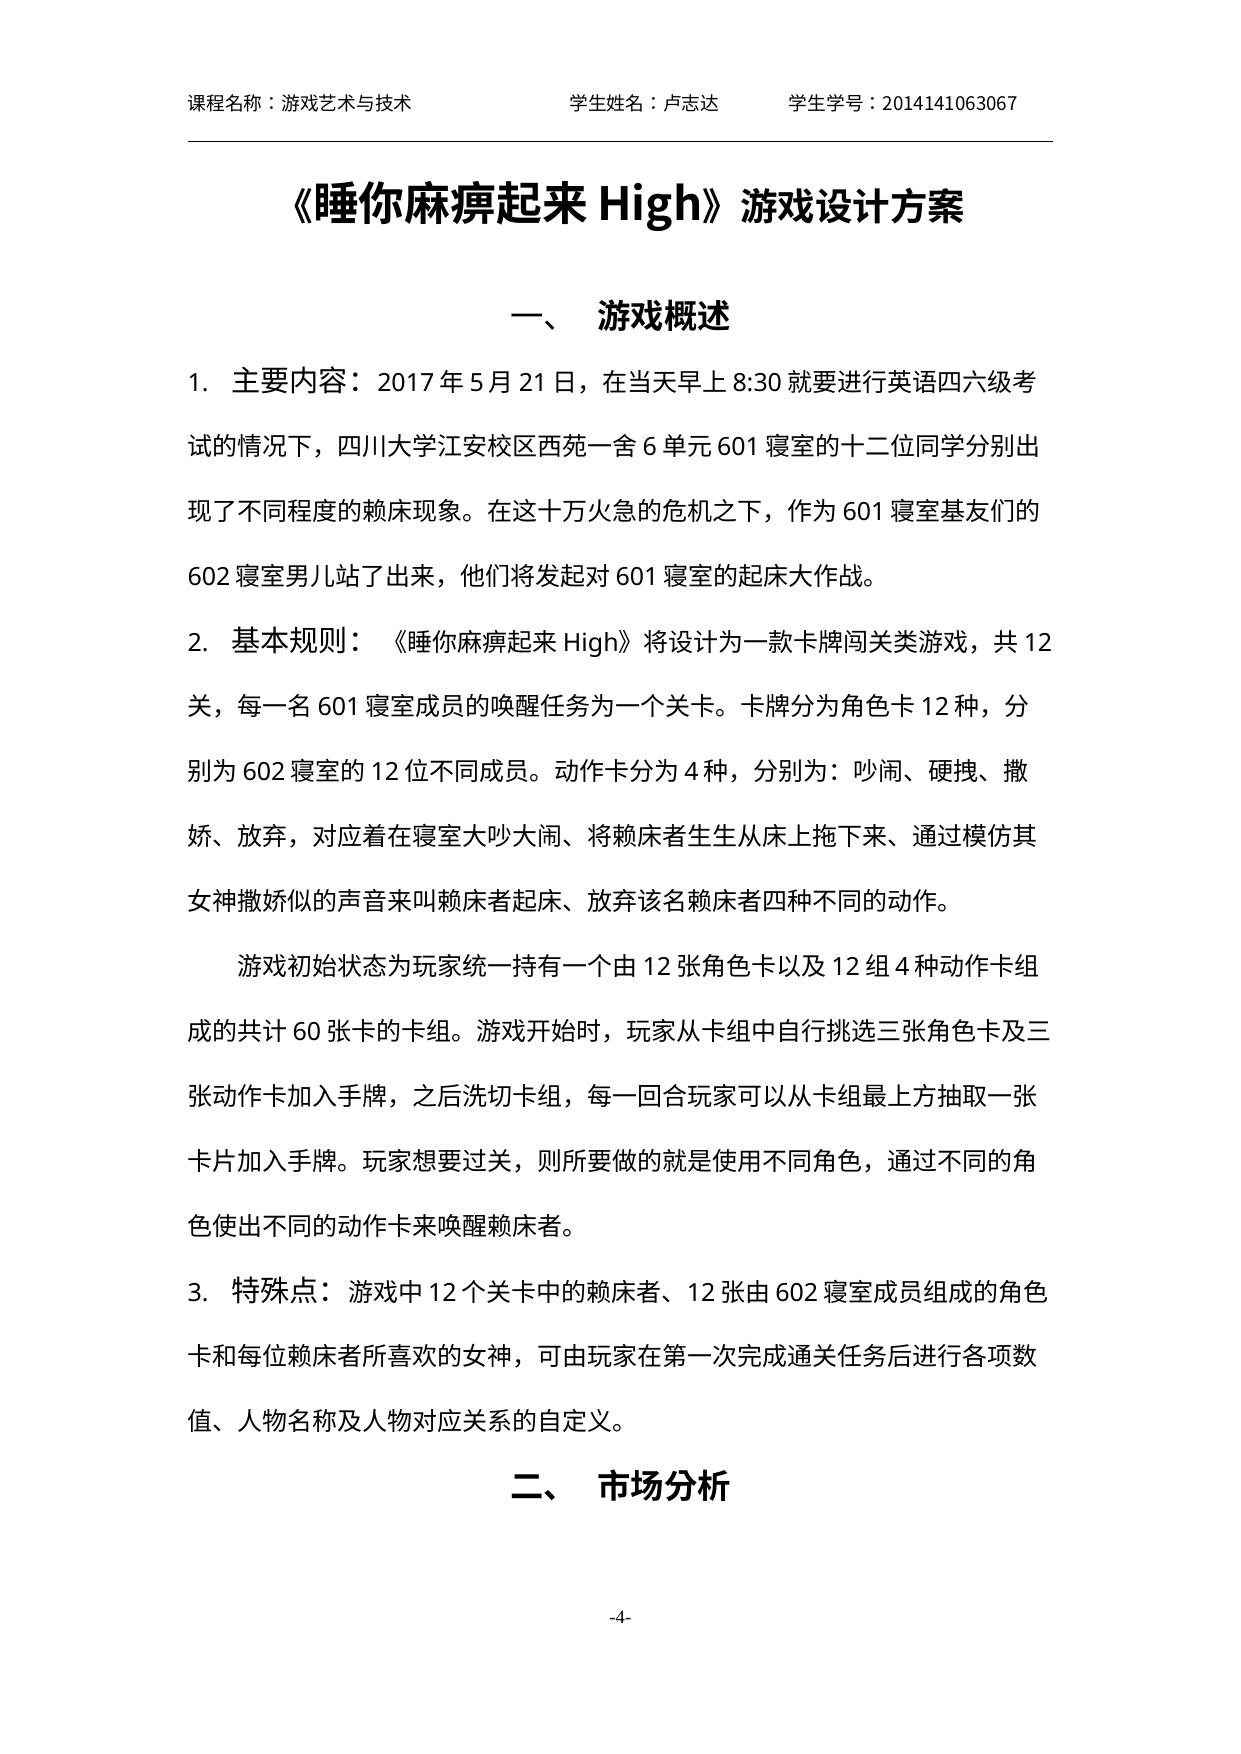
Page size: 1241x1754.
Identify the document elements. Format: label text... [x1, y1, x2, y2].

list 特殊点：游戏中12个关卡中的赖床者、12张由602寝室成员组成的角色卡和每位赖床者所喜欢的女神，可由玩家在第一次完成通关任务后进行各项数值、人物名称及人物对应关系的自定义。 [187, 1257, 1053, 1452]
text 游戏初始状态为玩家统一持有一个由12张角色卡以及12组4种动作卡组成的共计60张卡的卡组。游戏开始时，玩家从卡组中自行挑选三张角色卡及三张动作卡加入手牌，之后洗切卡组，每一回合玩家可以从卡组最上方抽取一张卡片加入手牌。玩家想要过关，则所要做的就是使用不同角色，通过不同的角色使出不同的动作卡来唤醒赖床者。 [187, 932, 1053, 1257]
list 主要内容：2017年5月21日，在当天早上8:30就要进行英语四六级考试的情况下，四川大学江安校区西苑一舍6单元601寝室的十二位同学分别出现了不同程度的赖床现象。在这十万火急的危机之下，作为601寝室基友们的602寝室男儿站了出来，他们将发起对601寝室的起床大作战。 [187, 347, 1053, 607]
list 基本规则： 《睡你麻痹起来High》将设计为一款卡牌闯关类游戏，共12关，每一名601寝室成员的唤醒任务为一个关卡。卡牌分为角色卡12种，分别为602寝室的12位不同成员。动作卡分为4种，分别为：吵闹、硬拽、撒娇、放弃，对应着在寝室大吵大闹、将赖床者生生从床上拖下来、通过模仿其女神撒娇似的声音来叫赖床者起床、放弃该名赖床者四种不同的动作。 [187, 607, 1053, 932]
list 市场分析 [187, 1452, 1053, 1517]
list 游戏概述 [187, 282, 1053, 347]
text 《睡你麻痹起来High》游戏设计方案 [187, 152, 1053, 282]
